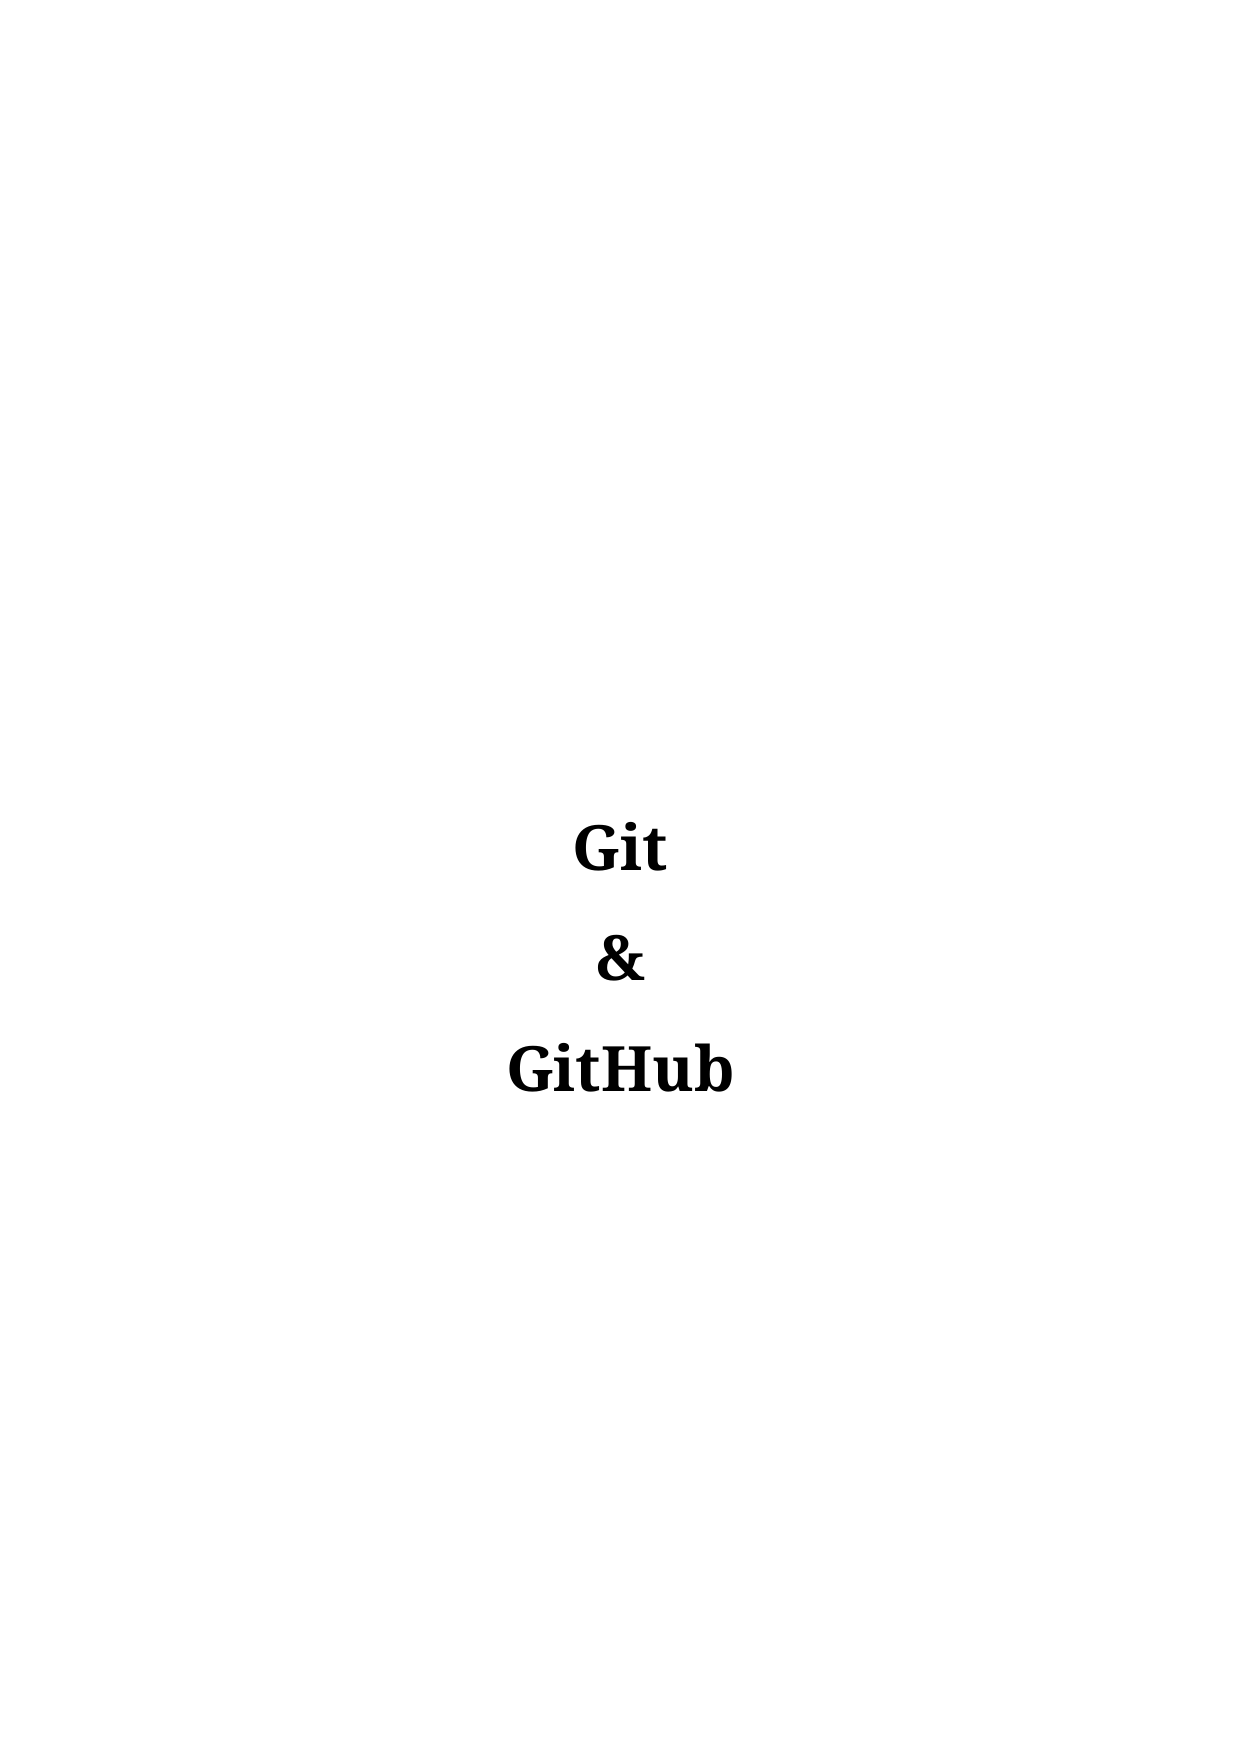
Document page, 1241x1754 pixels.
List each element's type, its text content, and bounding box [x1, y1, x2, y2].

title Git [118, 804, 1122, 889]
title GitHub [118, 1024, 1122, 1109]
title & [118, 914, 1122, 999]
